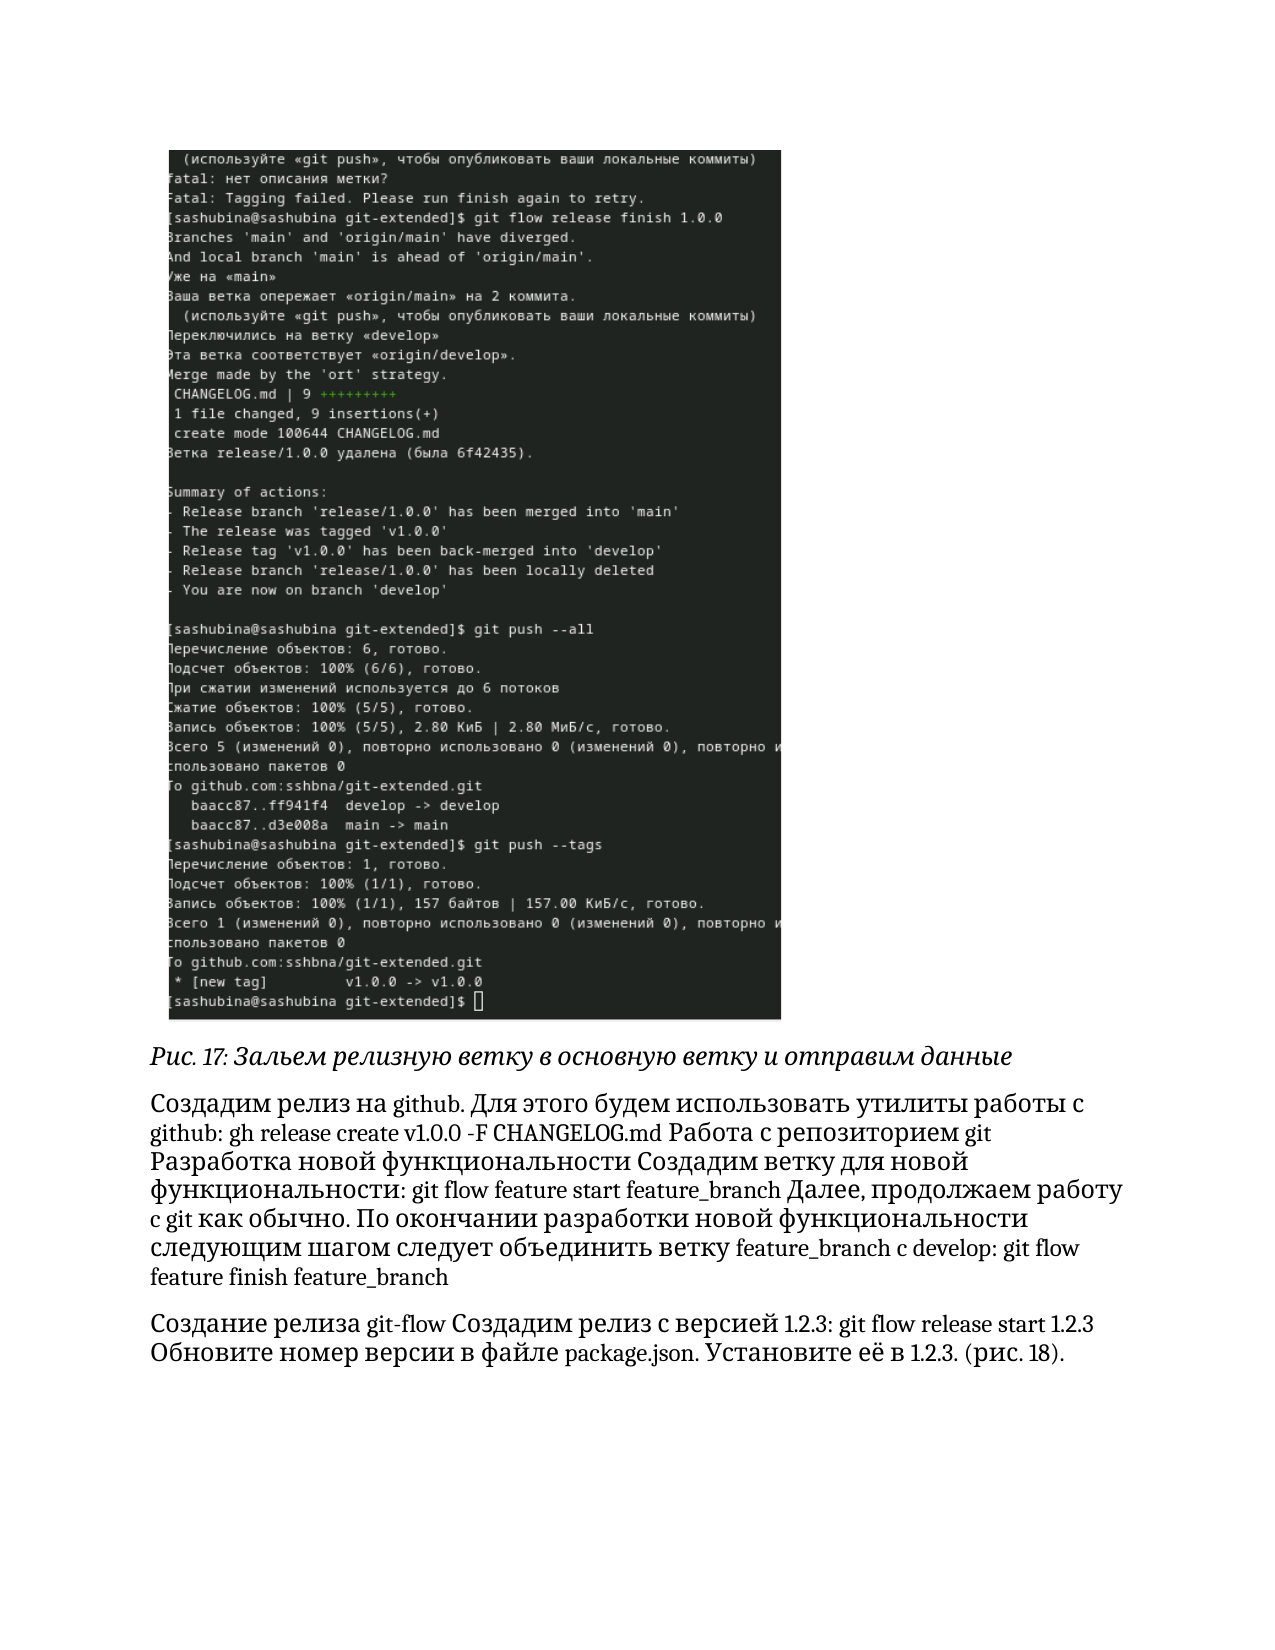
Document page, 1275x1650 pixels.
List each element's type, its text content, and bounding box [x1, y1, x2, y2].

text Создадим релиз на github. Для этого будем использовать утилиты работы с github: gh release create v1.0.0 -F CHANGELOG.md Работа с репозиторием git Разработка новой функциональности Создадим ветку для новой функциональности: git flow feature start feature_branch Далее, продолжаем работу c git как обычно. По окончании разработки новой функциональности следующим шагом следует объединить ветку feature_branch c develop: git flow feature finish feature_branch [150, 1090, 1125, 1291]
text Рис. 17: Зальем релизную ветку в основную ветку и отправим данные [150, 1042, 1125, 1071]
picture [168, 150, 782, 1022]
text Создание релиза git-flow Создадим релиз с версией 1.2.3: git flow release start 1.2.3 Обновите номер версии в файле package.json. Установите её в 1.2.3. (рис. 18). [150, 1310, 1125, 1367]
